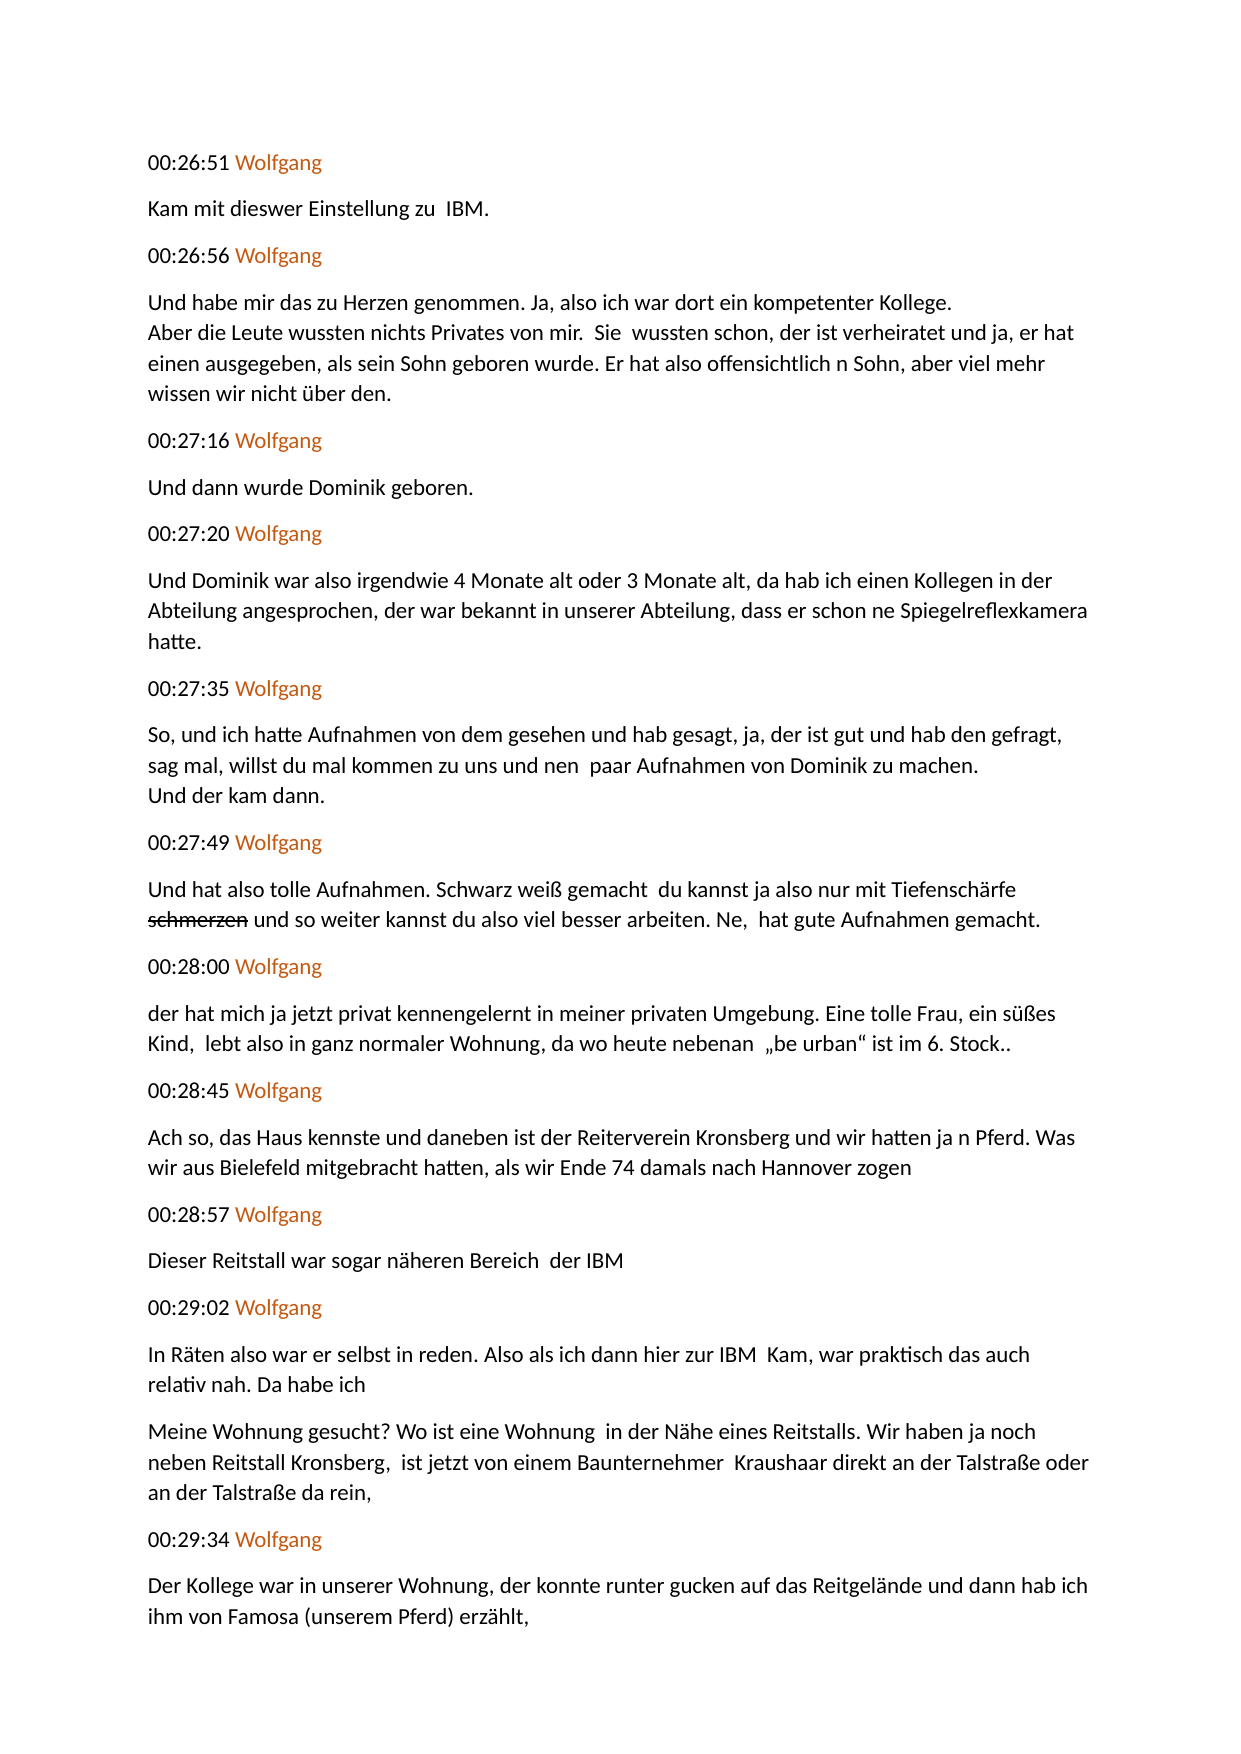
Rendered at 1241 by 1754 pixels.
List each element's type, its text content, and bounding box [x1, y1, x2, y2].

text 00:26:51 Wolfgang [148, 148, 1093, 176]
text 00:26:56 Wolfgang [148, 241, 1093, 269]
text In Räten also war er selbst in reden. Also als ich dann hier zur IBM Kam, war praktisch das auch relativ nah. Da habe ich [148, 1340, 1093, 1398]
text 00:27:49 Wolfgang [148, 828, 1093, 856]
text 00:27:16 Wolfgang [148, 426, 1093, 454]
text 00:28:45 Wolfgang [148, 1076, 1093, 1104]
text der hat mich ja jetzt privat kennengelernt in meiner privaten Umgebung. Eine tolle Frau, ein süßes Kind, lebt also in ganz normaler Wohnung, da wo heute nebenan „be urban“ ist im 6. Stock.. [148, 999, 1093, 1057]
text Dieser Reitstall war sogar näheren Bereich der IBM [148, 1247, 1093, 1274]
text Meine Wohnung gesucht? Wo ist eine Wohnung in der Nähe eines Reitstalls. Wir haben ja noch neben Reitstall Kronsberg, ist jetzt von einem Baunternehmer Kraushaar direkt an der Talstraße oder an der Talstraße da rein, [148, 1417, 1093, 1506]
text Und habe mir das zu Herzen genommen. Ja, also ich war dort ein kompetenter Kollege. Aber die Leute wussten nichts Privates von mir. Sie wussten schon, der ist verheiratet und ja, er hat einen ausgegeben, als sein Sohn geboren wurde. Er hat also offensichtlich n Sohn, aber viel mehr wissen wir nicht über den. [148, 288, 1093, 407]
text Und hat also tolle Aufnahmen. Schwarz weiß gemacht du kannst ja also nur mit Tiefenschärfe schmerzen und so weiter kannst du also viel besser arbeiten. Ne, hat gute Aufnahmen gemacht. [148, 875, 1093, 933]
text Und dann wurde Dominik geboren. [148, 473, 1093, 501]
text 00:29:02 Wolfgang [148, 1293, 1093, 1321]
text So, und ich hatte Aufnahmen von dem gesehen und hab gesagt, ja, der ist gut und hab den gefragt, sag mal, willst du mal kommen zu uns und nen paar Aufnahmen von Dominik zu machen. Und der kam dann. [148, 721, 1093, 809]
text 00:28:00 Wolfgang [148, 952, 1093, 980]
text Der Kollege war in unserer Wohnung, der konnte runter gucken auf das Reitgelände und dann hab ich ihm von Famosa (unserem Pferd) erzählt, [148, 1572, 1093, 1630]
text 00:27:35 Wolfgang [148, 674, 1093, 702]
text 00:27:20 Wolfgang [148, 519, 1093, 547]
text Ach so, das Haus kennste und daneben ist der Reiterverein Kronsberg und wir hatten ja n Pferd. Was wir aus Bielefeld mitgebracht hatten, als wir Ende 74 damals nach Hannover zogen [148, 1123, 1093, 1181]
text Und Dominik war also irgendwie 4 Monate alt oder 3 Monate alt, da hab ich einen Kollegen in der Abteilung angesprochen, der war bekannt in unserer Abteilung, dass er schon ne Spiegelreflexkamera hatte. [148, 566, 1093, 655]
text Kam mit dieswer Einstellung zu IBM. [148, 194, 1093, 222]
text 00:29:34 Wolfgang [148, 1525, 1093, 1553]
text 00:28:57 Wolfgang [148, 1200, 1093, 1228]
